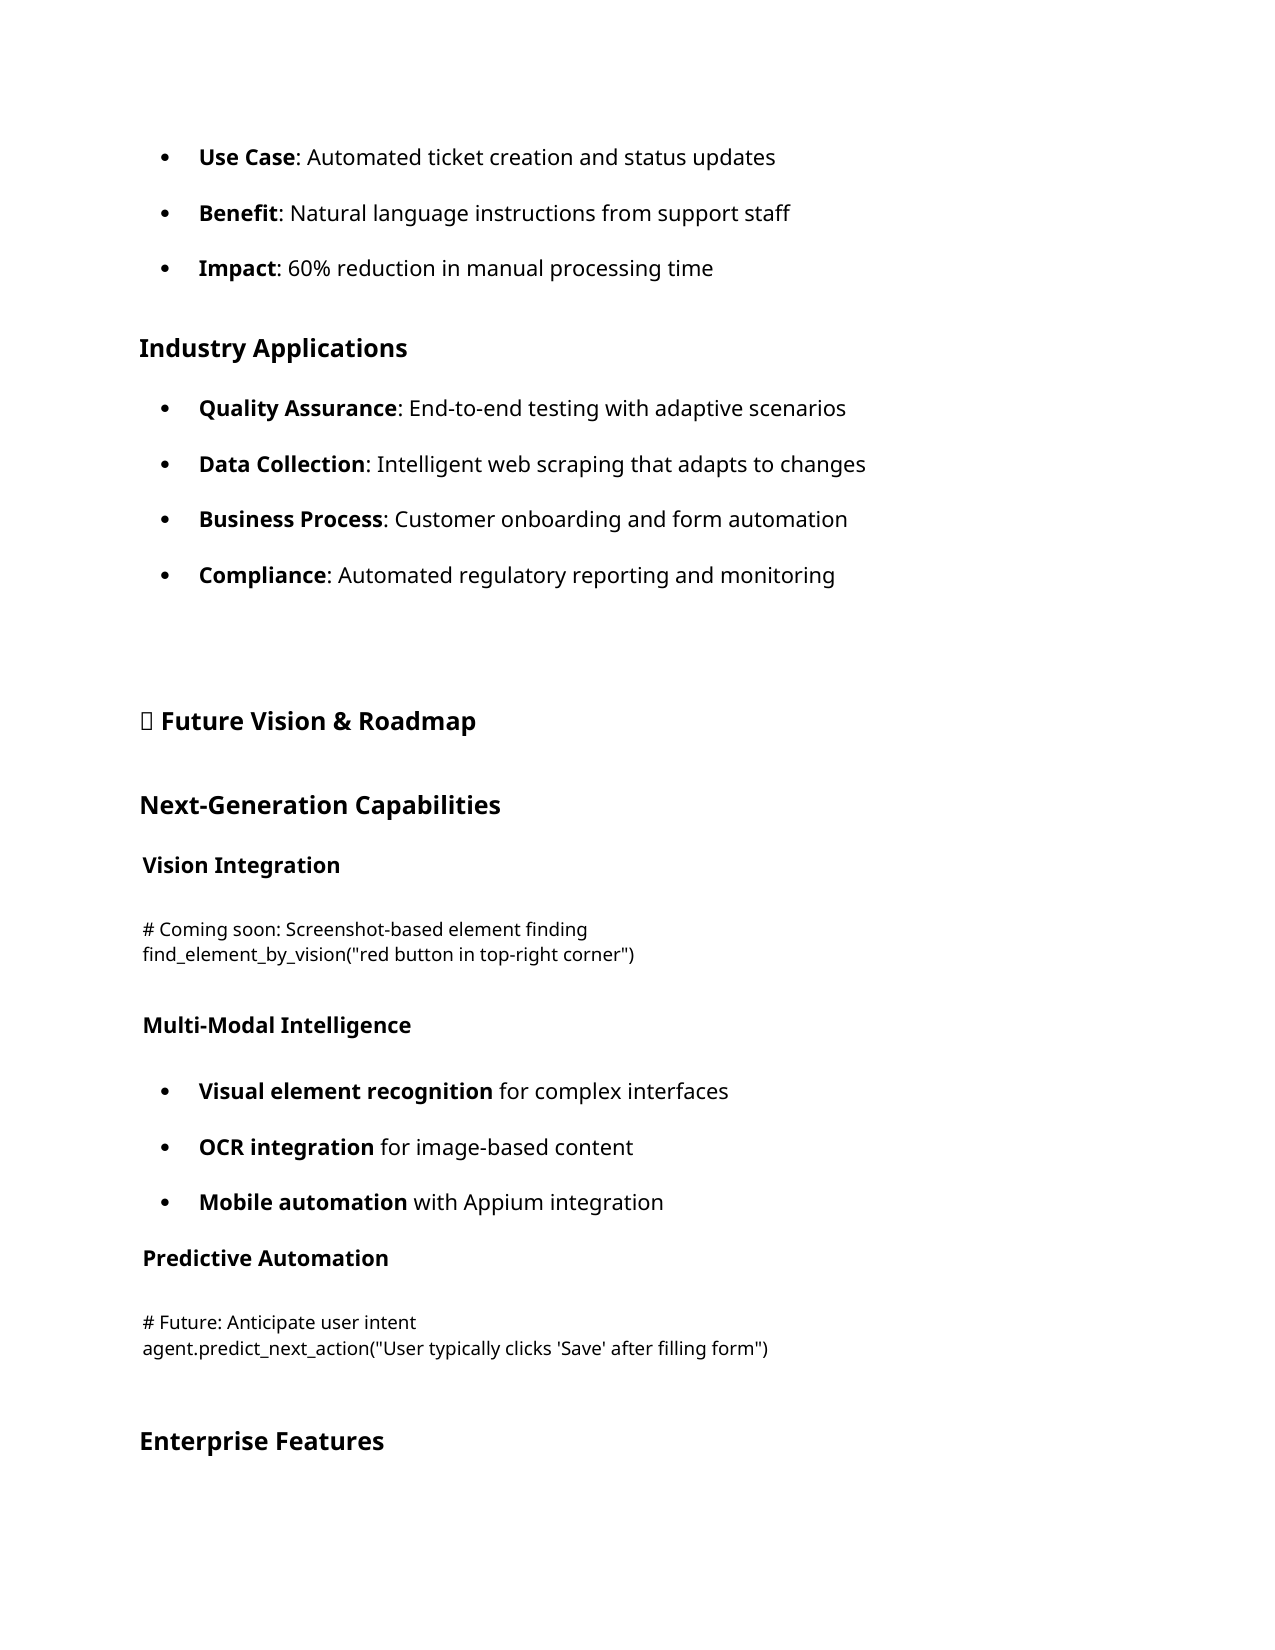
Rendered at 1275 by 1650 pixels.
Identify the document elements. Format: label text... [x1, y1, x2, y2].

text Enterprise Features [139, 1423, 1133, 1457]
list Mobile automation with Appium integration [161, 1187, 1133, 1217]
list Business Process: Customer onboarding and form automation [161, 504, 1133, 534]
list Compliance: Automated regulatory reporting and monitoring [161, 560, 1133, 589]
list Benefit: Natural language instructions from support staff [161, 198, 1133, 228]
list OCR integration for image-based content [161, 1132, 1133, 1162]
text Industry Applications [139, 331, 1133, 365]
text Multi-Modal Intelligence [142, 1009, 1133, 1039]
text Predictive Automation [142, 1243, 1133, 1273]
list Quality Assurance: End-to-end testing with adaptive scenarios [161, 393, 1133, 423]
list Impact: 60% reduction in manual processing time [161, 253, 1133, 283]
text Next-Generation Capabilities [139, 788, 1133, 822]
list Visual element recognition for complex interfaces [161, 1076, 1133, 1106]
text Vision Integration [142, 850, 1133, 879]
list Use Case: Automated ticket creation and status updates [161, 142, 1133, 172]
list Data Collection: Intelligent web scraping that adapts to changes [161, 448, 1133, 478]
text 🔮 Future Vision & Roadmap [139, 704, 1133, 738]
